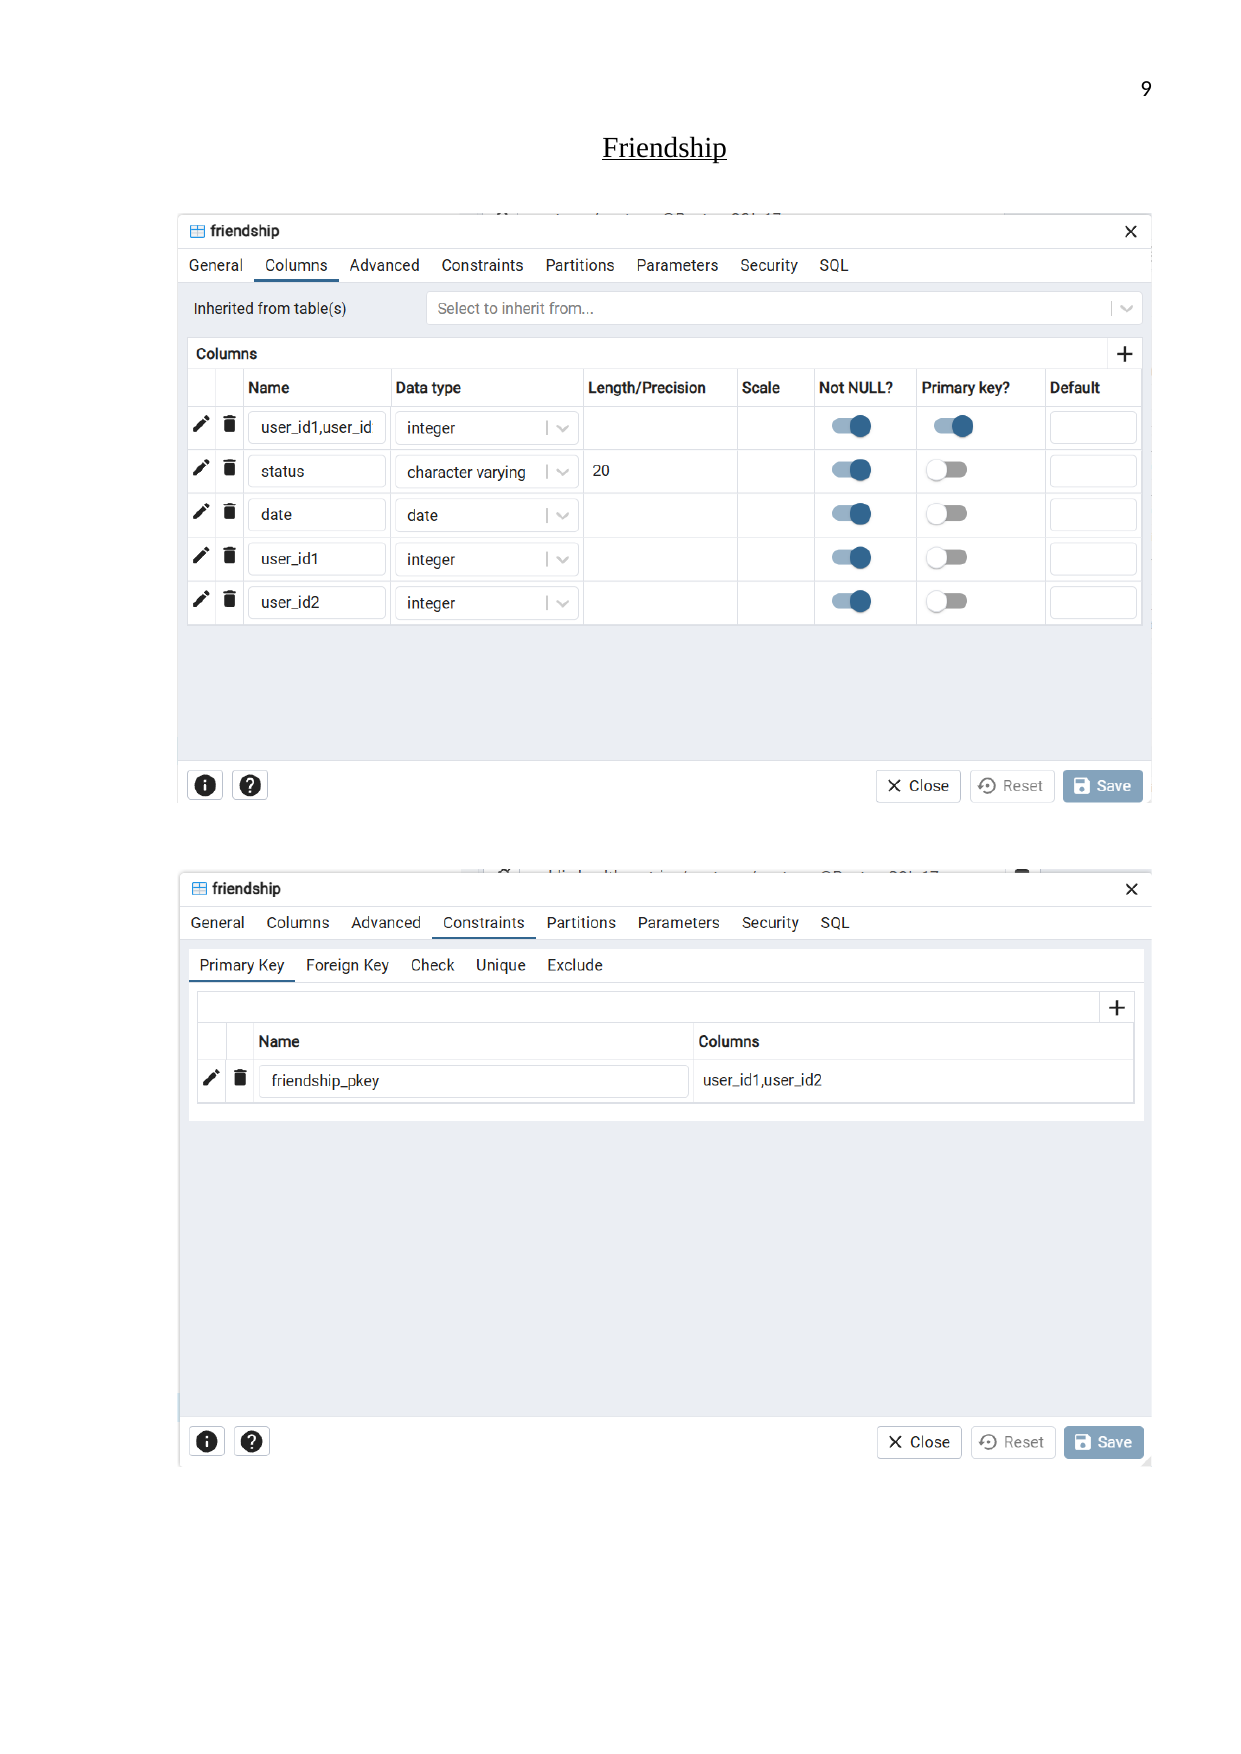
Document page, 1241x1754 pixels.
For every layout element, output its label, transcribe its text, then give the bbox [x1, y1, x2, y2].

picture [177, 869, 1152, 1467]
picture [177, 213, 1152, 803]
text Friendship [177, 130, 1152, 163]
